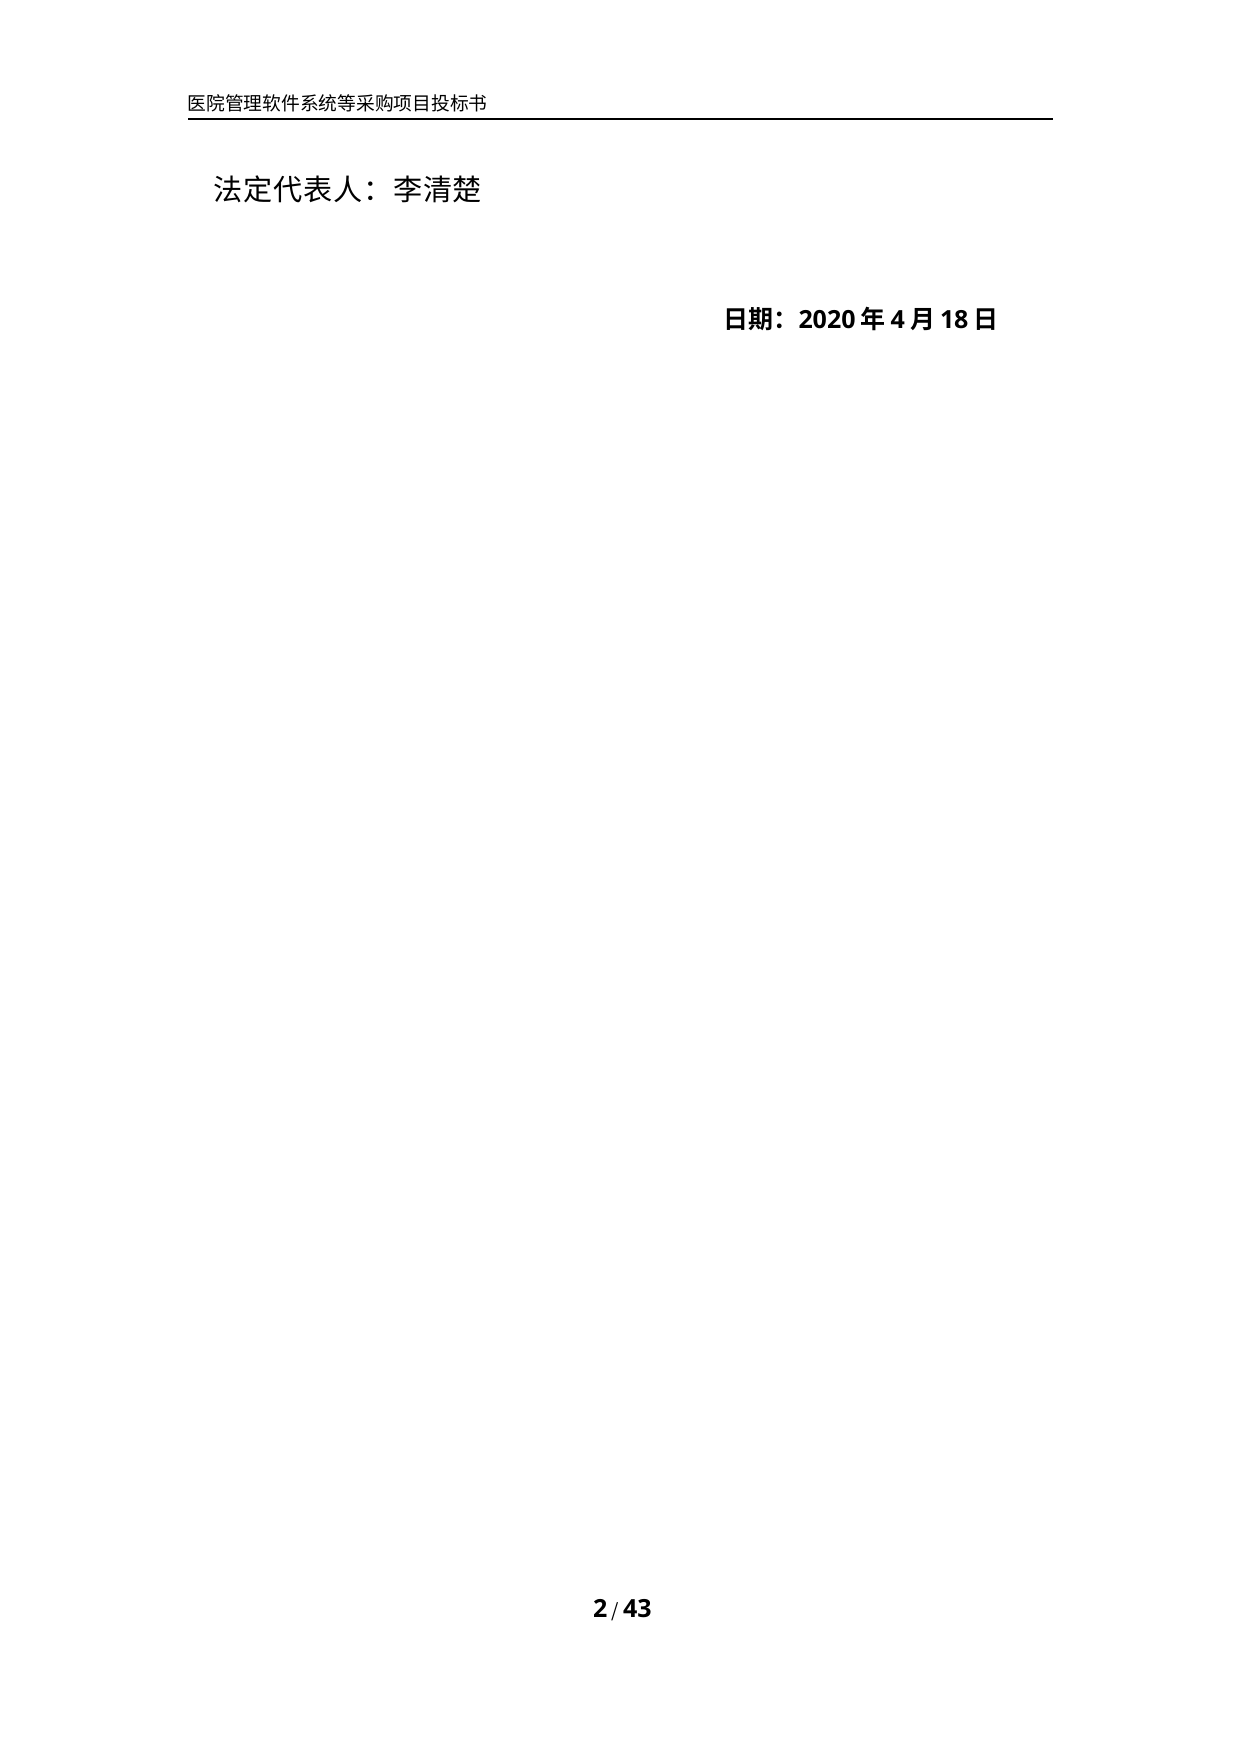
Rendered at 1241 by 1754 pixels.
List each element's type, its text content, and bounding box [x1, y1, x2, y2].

text 法定代表人：李清楚 [187, 156, 1053, 221]
text 日期：2020年4月18日 [187, 286, 1053, 351]
